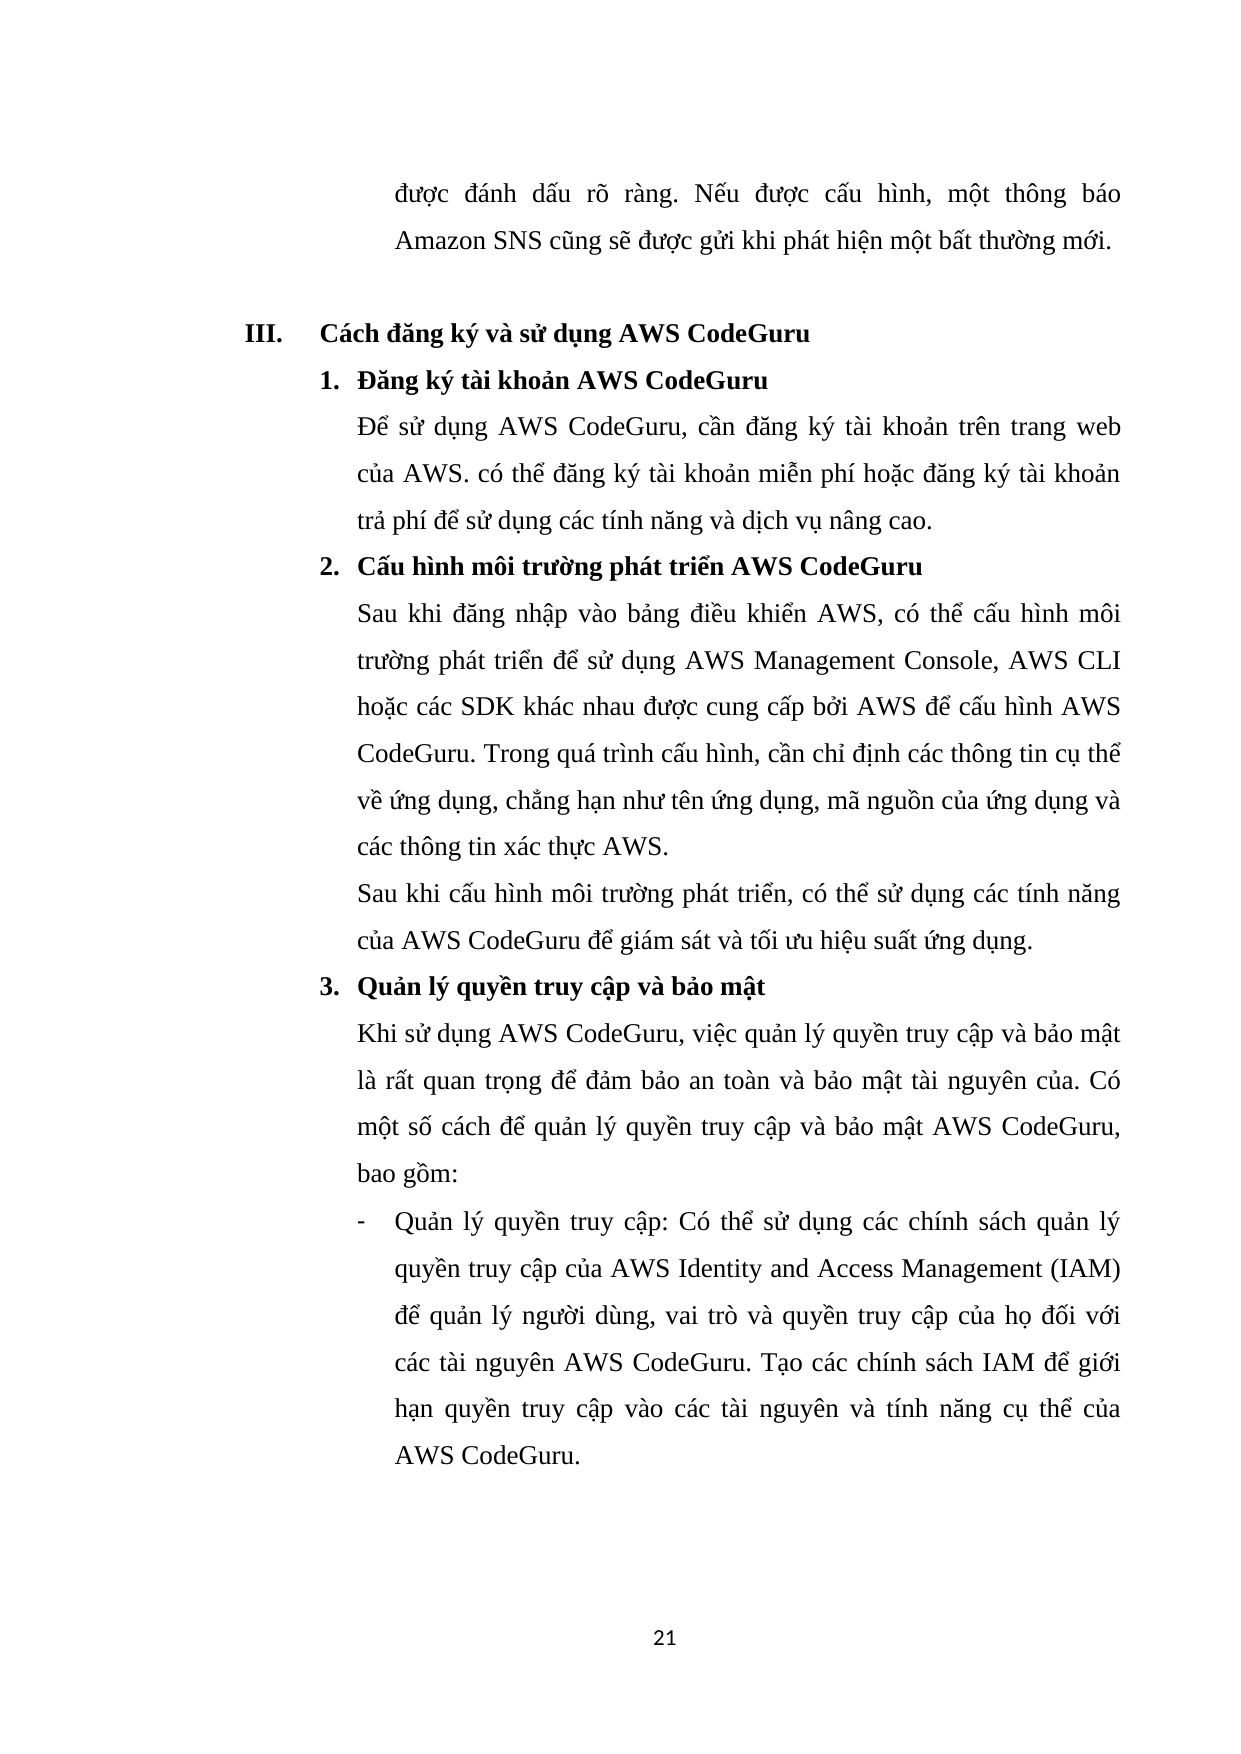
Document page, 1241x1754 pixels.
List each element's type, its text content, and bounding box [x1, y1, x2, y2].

list Quản lý quyền truy cập: Có thể sử dụng các chính sách quản lý quyền truy cập của AWS Identity and Access Management (IAM) để quản lý người dùng, vai trò và quyền truy cập của họ đối với các tài nguyên AWS CodeGuru. Tạo các chính sách IAM để giới hạn quyền truy cập vào các tài nguyên và tính năng cụ thể của AWS CodeGuru. [357, 1204, 1122, 1470]
list Sau khi cấu hình môi trường phát triển, có thể sử dụng các tính năng của AWS CodeGuru để giám sát và tối ưu hiệu suất ứng dụng. [357, 877, 1122, 955]
list Sau khi đăng nhập vào bảng điều khiển AWS, có thể cấu hình môi trường phát triển để sử dụng AWS Management Console, AWS CLI hoặc các SDK khác nhau được cung cấp bởi AWS để cấu hình AWS CodeGuru. Trong quá trình cấu hình, cần chỉ định các thông tin cụ thể về ứng dụng, chẳng hạn như tên ứng dụng, mã nguồn của ứng dụng và các thông tin xác thực AWS. [357, 597, 1122, 862]
list Để sử dụng AWS CodeGuru, cần đăng ký tài khoản trên trang web của AWS. có thể đăng ký tài khoản miễn phí hoặc đăng ký tài khoản trả phí để sử dụng các tính năng và dịch vụ nâng cao. [357, 411, 1122, 535]
list Cách đăng ký và sử dụng AWS CodeGuru [244, 317, 1122, 348]
list Quản lý quyền truy cập và bảo mật [319, 971, 1122, 1002]
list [394, 177, 1122, 255]
list Đăng ký tài khoản AWS CodeGuru [319, 364, 1122, 395]
list Khi sử dụng AWS CodeGuru, việc quản lý quyền truy cập và bảo mật là rất quan trọng để đảm bảo an toàn và bảo mật tài nguyên của. Có một số cách để quản lý quyền truy cập và bảo mật AWS CodeGuru, bao gồm: [357, 1017, 1122, 1188]
list Cấu hình môi trường phát triển AWS CodeGuru [319, 551, 1122, 582]
